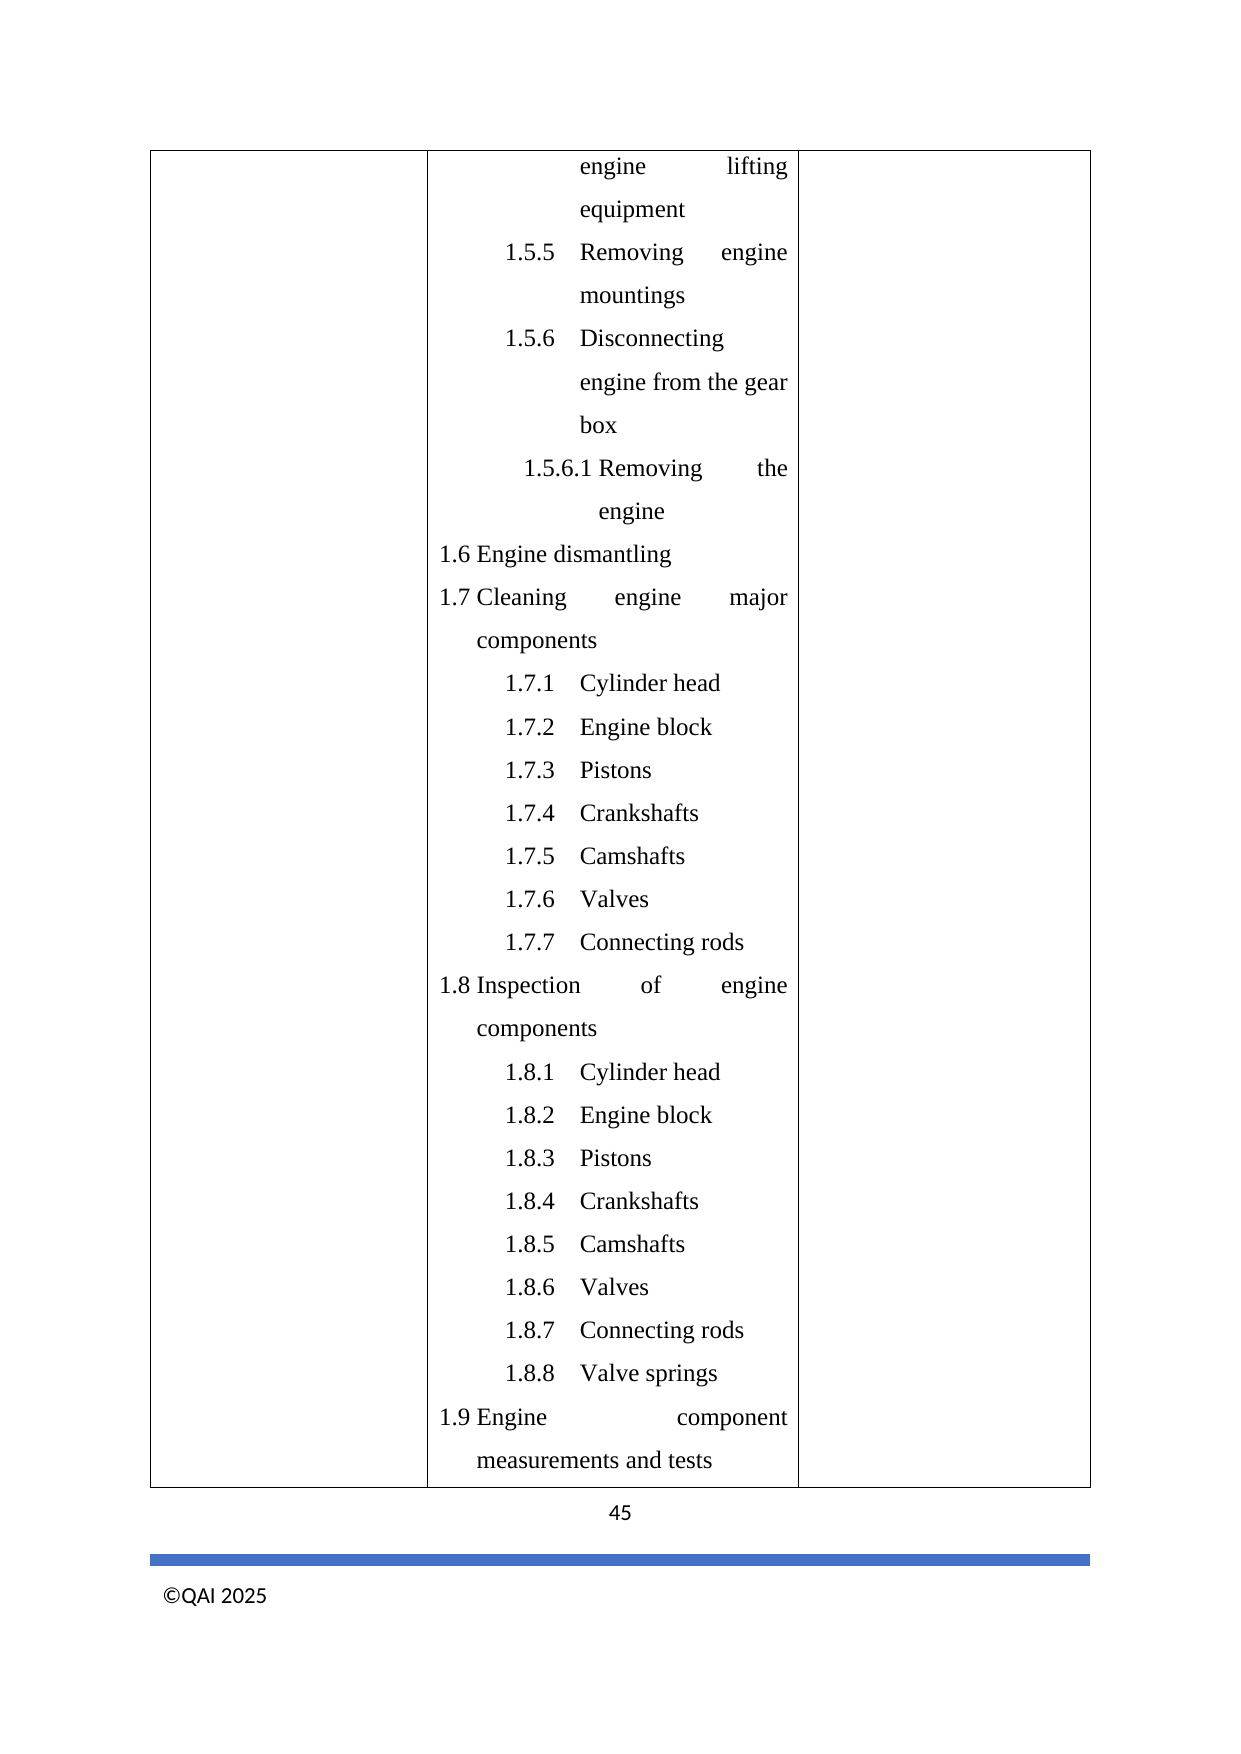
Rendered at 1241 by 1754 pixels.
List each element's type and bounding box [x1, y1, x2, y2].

table_cell [151, 151, 427, 1487]
table_cell [428, 151, 798, 1487]
table_cell [799, 151, 1090, 1487]
